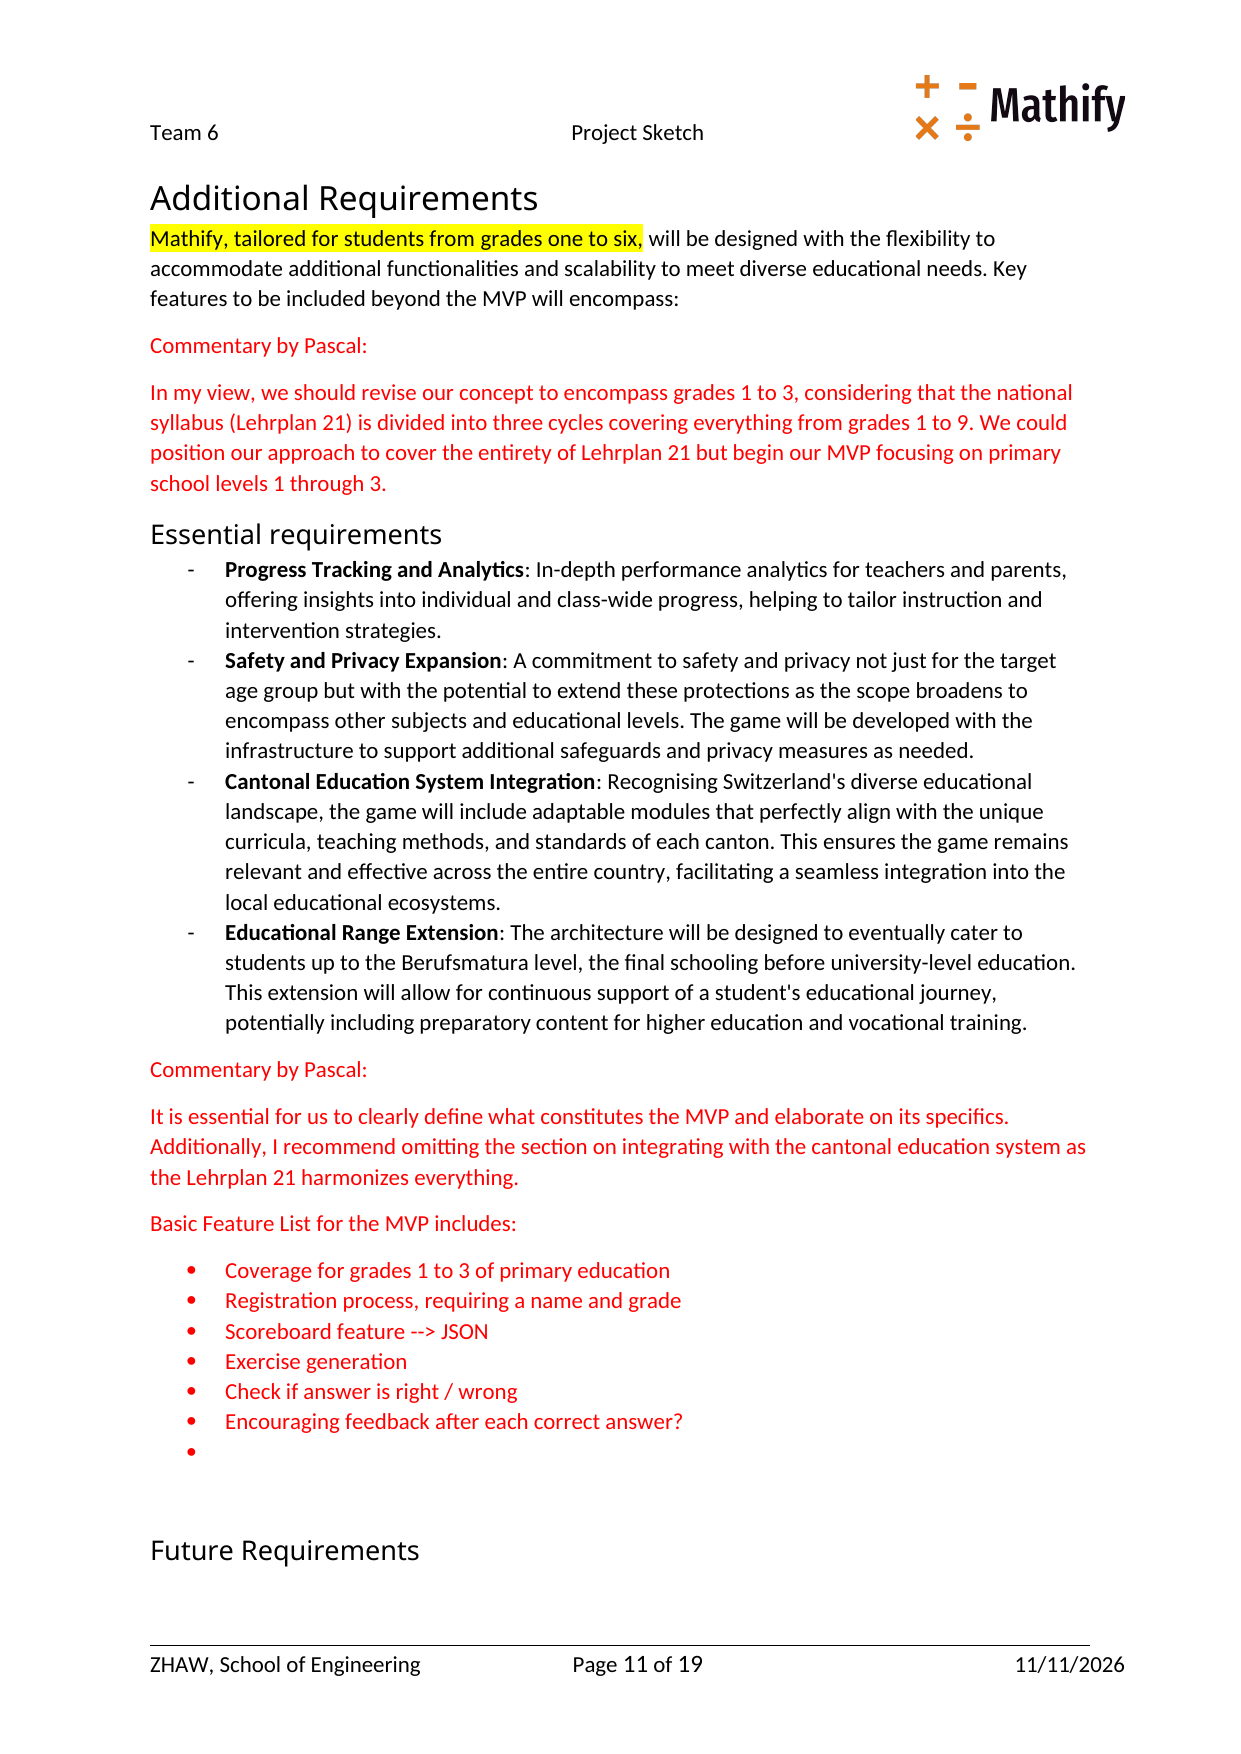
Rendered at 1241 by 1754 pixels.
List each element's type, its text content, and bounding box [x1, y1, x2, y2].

list Progress Tracking and Analytics: In-depth performance analytics for teachers and parents, offering insights into individual and class-wide progress, helping to tailor instruction and intervention strategies. [187, 555, 1090, 644]
text Mathify, tailored for students from grades one to six, will be designed with the flexibility to accommodate additional functionalities and scalability to meet diverse educational needs. Key features to be included beyond the MVP will encompass: [150, 224, 1090, 312]
list Scoreboard feature --> JSON [187, 1317, 1090, 1345]
list Registration process, requiring a name and grade [187, 1287, 1090, 1315]
subtitle Future Requirements [150, 1531, 1090, 1568]
subtitle Essential requirements [150, 516, 1090, 552]
text Commentary by Pascal: [150, 331, 1090, 359]
picture [915, 75, 1125, 141]
list Exercise generation [187, 1347, 1090, 1375]
list Coverage for grades 1 to 3 of primary education [187, 1256, 1090, 1284]
text It is essential for us to clearly define what constitutes the MVP and elaborate on its specifics. Additionally, I recommend omitting the section on integrating with the cantonal education system as the Lehrplan 21 harmonizes everything. [150, 1102, 1090, 1191]
subtitle Additional Requirements [150, 175, 1090, 220]
text Commentary by Pascal: [150, 1055, 1090, 1083]
text Basic Feature List for the MVP includes: [150, 1209, 1090, 1238]
list Check if answer is right / wrong [187, 1377, 1090, 1405]
list Cantonal Education System Integration: Recognising Switzerland's diverse educational landscape, the game will include adaptable modules that perfectly align with the unique curricula, teaching methods, and standards of each canton. This ensures the game remains relevant and effective across the entire country, facilitating a seamless integration into the local educational ecosystems. [187, 767, 1090, 916]
text In my view, we should revise our concept to encompass grades 1 to 3, considering that the national syllabus (Lehrplan 21) is divided into three cycles covering everything from grades 1 to 9. We could position our approach to cover the entirety of Lehrplan 21 but begin our MVP focusing on primary school levels 1 through 3. [150, 378, 1090, 497]
list Safety and Privacy Expansion: A commitment to safety and privacy not just for the target age group but with the potential to extend these protections as the scope broadens to encompass other subjects and educational levels. The game will be developed with the infrastructure to support additional safeguards and privacy measures as needed. [187, 646, 1090, 765]
list Encouraging feedback after each correct answer? [187, 1407, 1090, 1436]
list Educational Range Extension: The architecture will be designed to eventually cater to students up to the Berufsmatura level, the final schooling before university-level education. This extension will allow for continuous support of a student's educational journey, potentially including preparatory content for higher education and vocational training. [187, 918, 1090, 1037]
